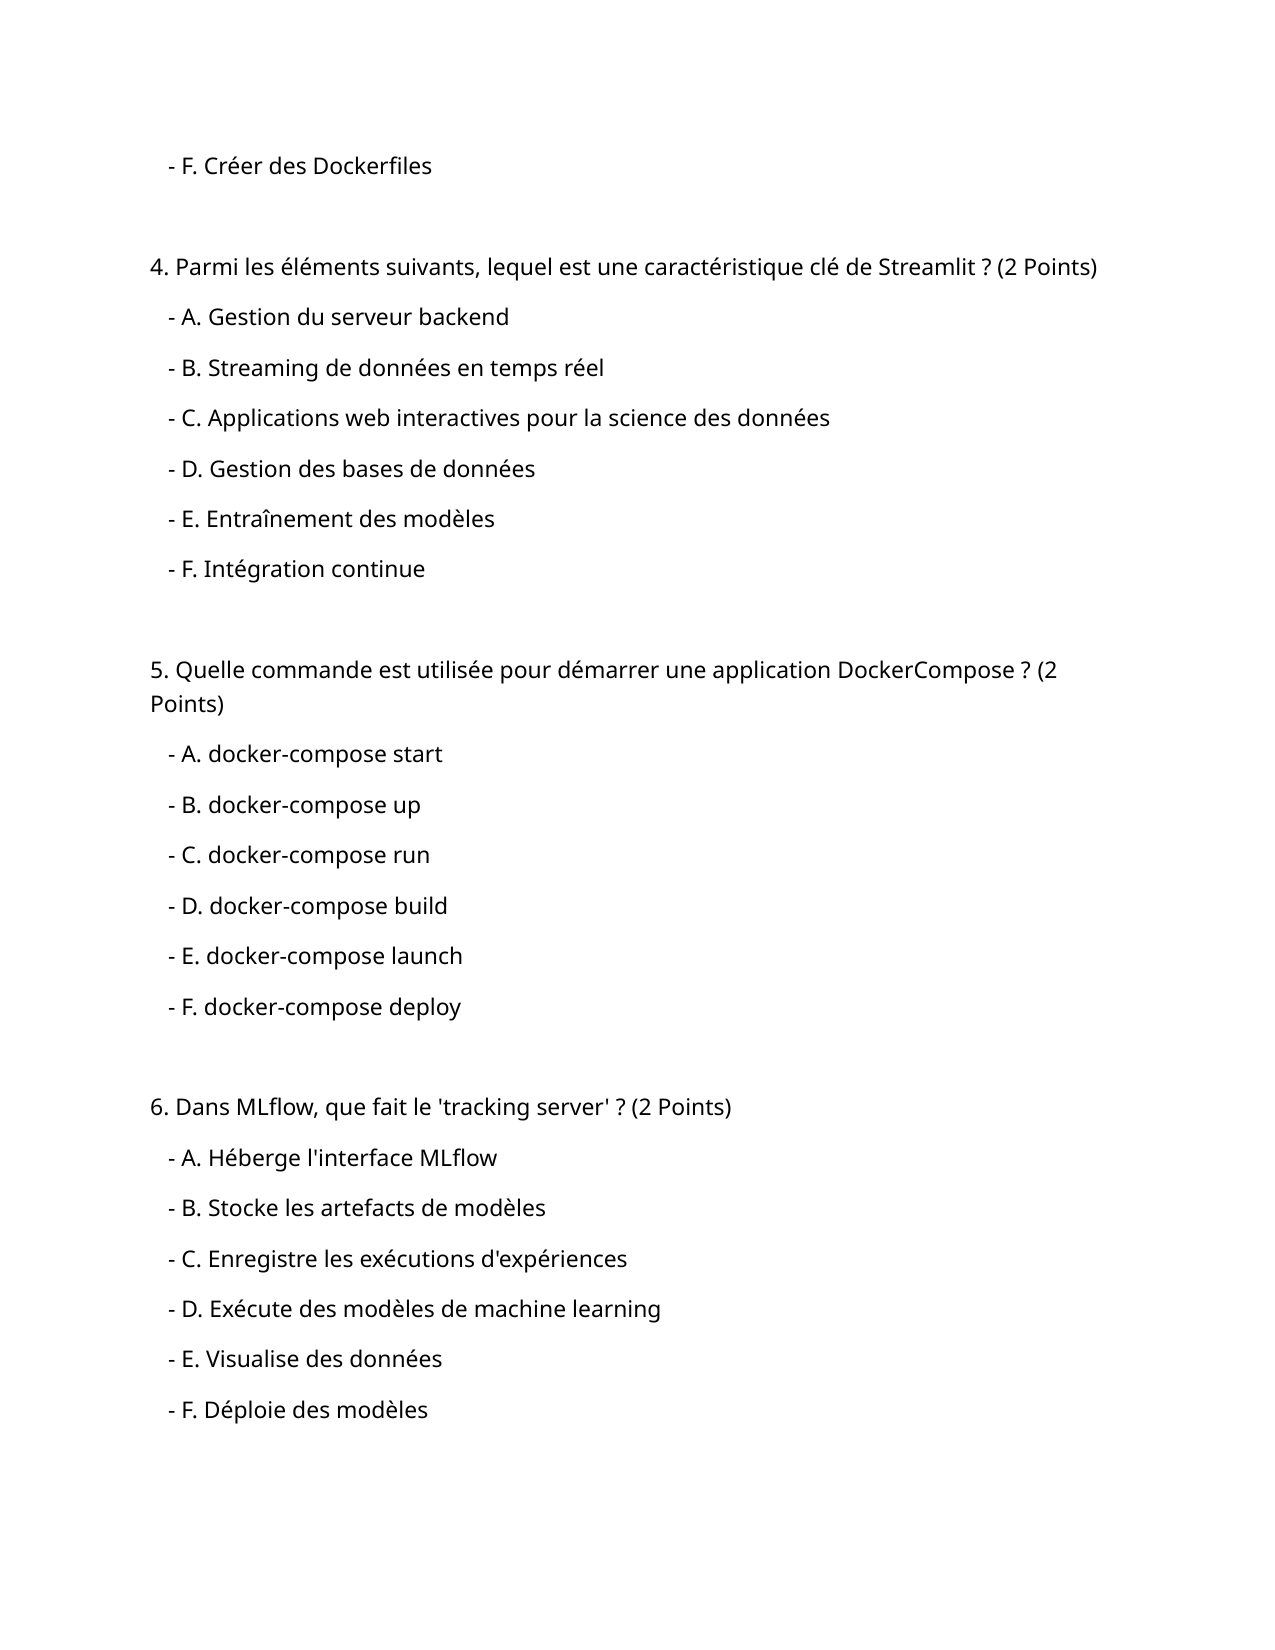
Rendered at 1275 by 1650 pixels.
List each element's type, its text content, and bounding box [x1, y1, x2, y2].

text - A. Héberge l'interface MLflow [150, 1142, 1125, 1173]
text - D. Exécute des modèles de machine learning [150, 1293, 1125, 1324]
text - F. Déploie des modèles [150, 1394, 1125, 1425]
text - C. docker-compose run [150, 839, 1125, 870]
text - F. docker-compose deploy [150, 990, 1125, 1022]
text - C. Applications web interactives pour la science des données [150, 402, 1125, 433]
text - B. docker-compose up [150, 789, 1125, 820]
text 4. Parmi les éléments suivants, lequel est une caractéristique clé de Streamlit ? (2 Points) [150, 251, 1125, 282]
text - D. docker-compose build [150, 889, 1125, 921]
text - A. Gestion du serveur backend [150, 301, 1125, 332]
text - E. Entraînement des modèles [150, 503, 1125, 534]
text - A. docker-compose start [150, 738, 1125, 769]
text - D. Gestion des bases de données [150, 452, 1125, 484]
text 6. Dans MLflow, que fait le 'tracking server' ? (2 Points) [150, 1091, 1125, 1122]
text - F. Créer des Dockerfiles [150, 150, 1125, 181]
text - E. Visualise des données [150, 1343, 1125, 1374]
text - F. Intégration continue [150, 553, 1125, 584]
text - B. Stocke les artefacts de modèles [150, 1192, 1125, 1223]
text - E. docker-compose launch [150, 940, 1125, 971]
text 5. Quelle commande est utilisée pour démarrer une application DockerCompose ? (2 Points) [150, 654, 1125, 719]
text - C. Enregistre les exécutions d'expériences [150, 1242, 1125, 1274]
text - B. Streaming de données en temps réel [150, 352, 1125, 383]
